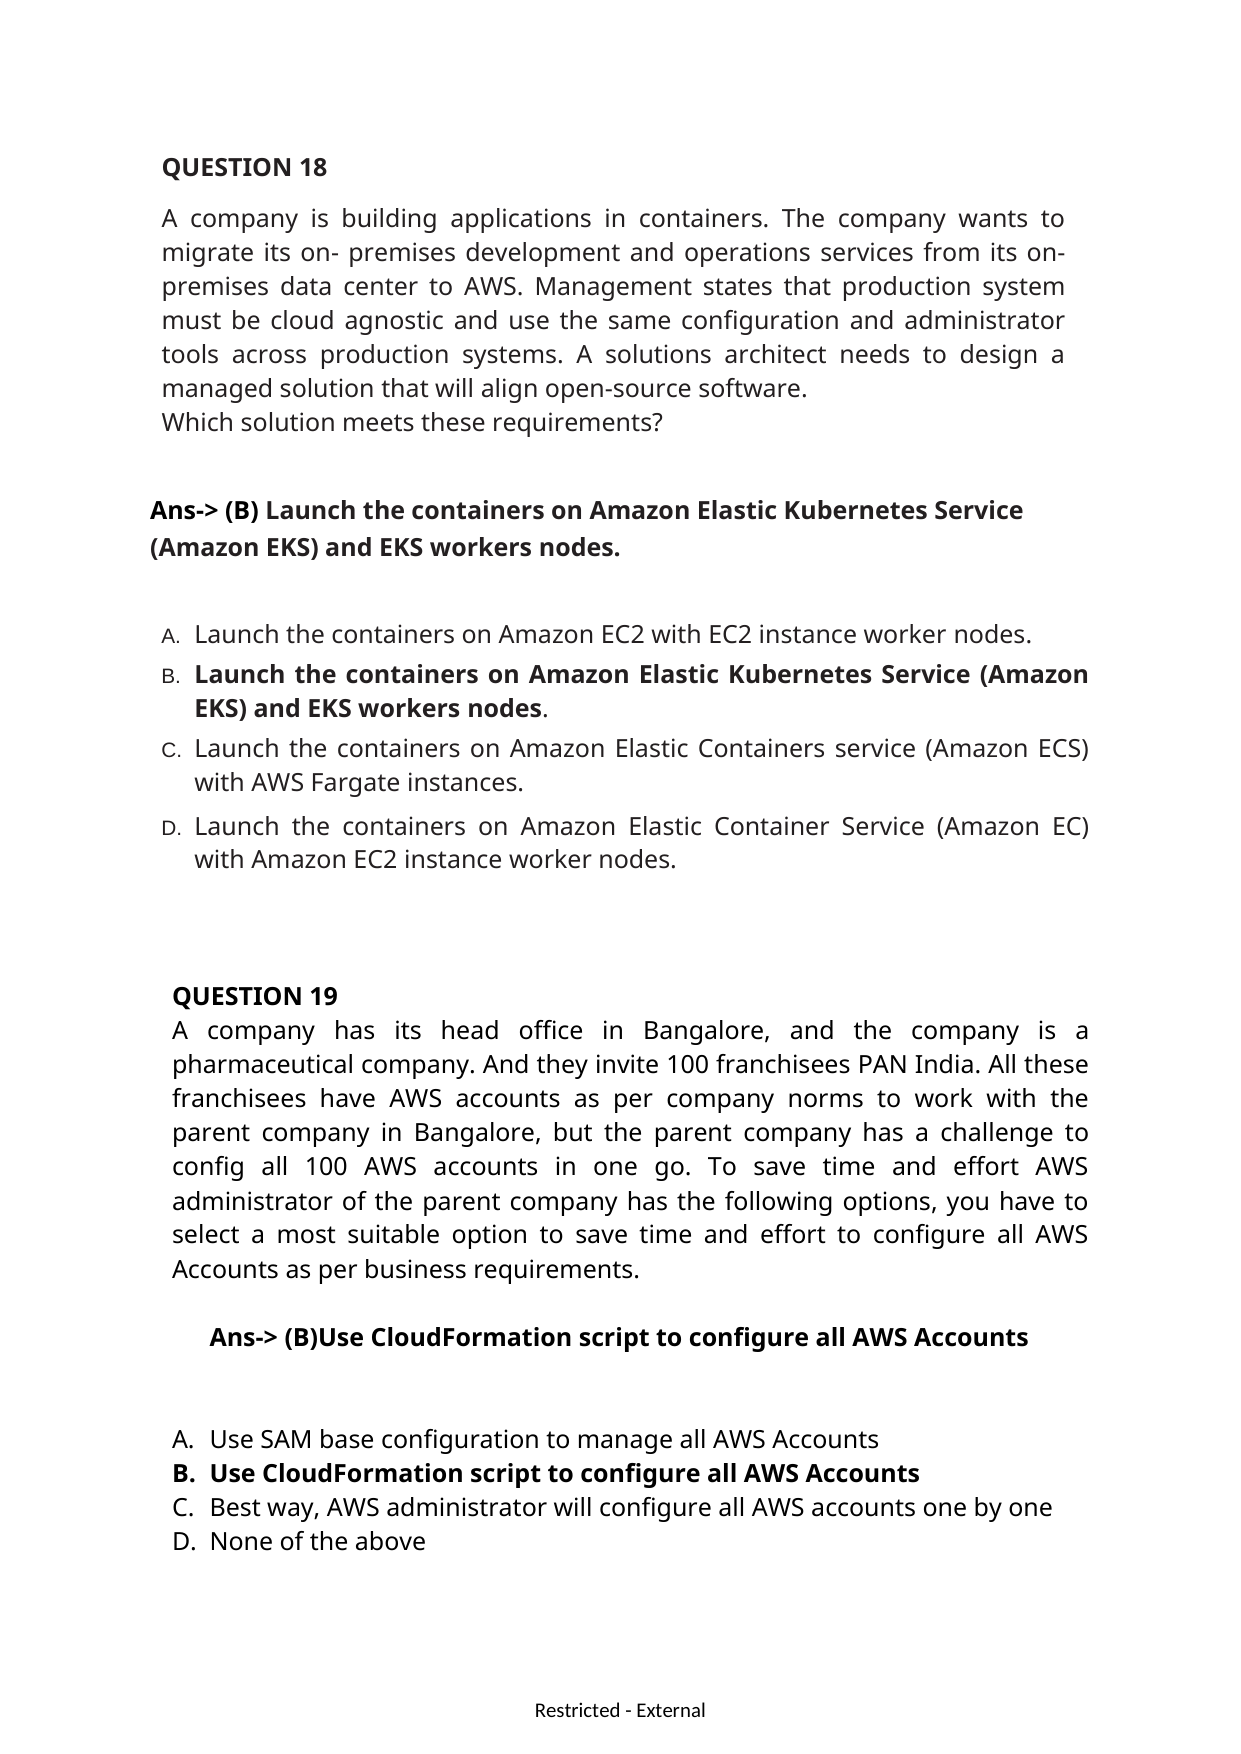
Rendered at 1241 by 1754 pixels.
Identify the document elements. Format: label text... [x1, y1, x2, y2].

list Launch the containers on Amazon Elastic Containers service (Amazon ECS) with AWS Fargate instances. [161, 730, 1090, 798]
text Which solution meets these requirements? [161, 405, 1090, 439]
subtitle Use CloudFormation script to configure all AWS Accounts [172, 1456, 1090, 1490]
subtitle Use SAM base configuration to manage all AWS Accounts [172, 1422, 1090, 1456]
text A company is building applications in containers. The company wants to migrate its on- premises development and operations services from its on-premises data center to AWS. Management states that production system must be cloud agnostic and use the same configuration and administrator tools across production systems. A solutions architect needs to design a managed solution that will align open-source software. [161, 201, 1066, 405]
subtitle A company has its head office in Bangalore, and the company is a pharmaceutical company. And they invite 100 franchisees PAN India. All these franchisees have AWS accounts as per company norms to work with the parent company in Bangalore, but the parent company has a challenge to config all 100 AWS accounts in one go. To save time and effort AWS administrator of the parent company has the following options, you have to select a most suitable option to save time and effort to configure all AWS Accounts as per business requirements. [172, 1013, 1090, 1285]
text Ans-> (B) Launch the containers on Amazon Elastic Kubernetes Service (Amazon EKS) and EKS workers nodes. [150, 493, 1090, 563]
subtitle QUESTION 19 [172, 979, 1090, 1013]
subtitle Best way, AWS administrator will configure all AWS accounts one by one [172, 1490, 1090, 1524]
list Launch the containers on Amazon EC2 with EC2 instance worker nodes. [161, 617, 1090, 651]
text QUESTION 18 [161, 150, 1090, 184]
list Launch the containers on Amazon Elastic Container Service (Amazon EC) with Amazon EC2 instance worker nodes. [161, 808, 1090, 876]
subtitle None of the above [172, 1524, 1090, 1558]
list Launch the containers on Amazon Elastic Kubernetes Service (Amazon EKS) and EKS workers nodes. [161, 657, 1090, 725]
subtitle Ans-> (B)Use CloudFormation script to configure all AWS Accounts [209, 1319, 1090, 1353]
